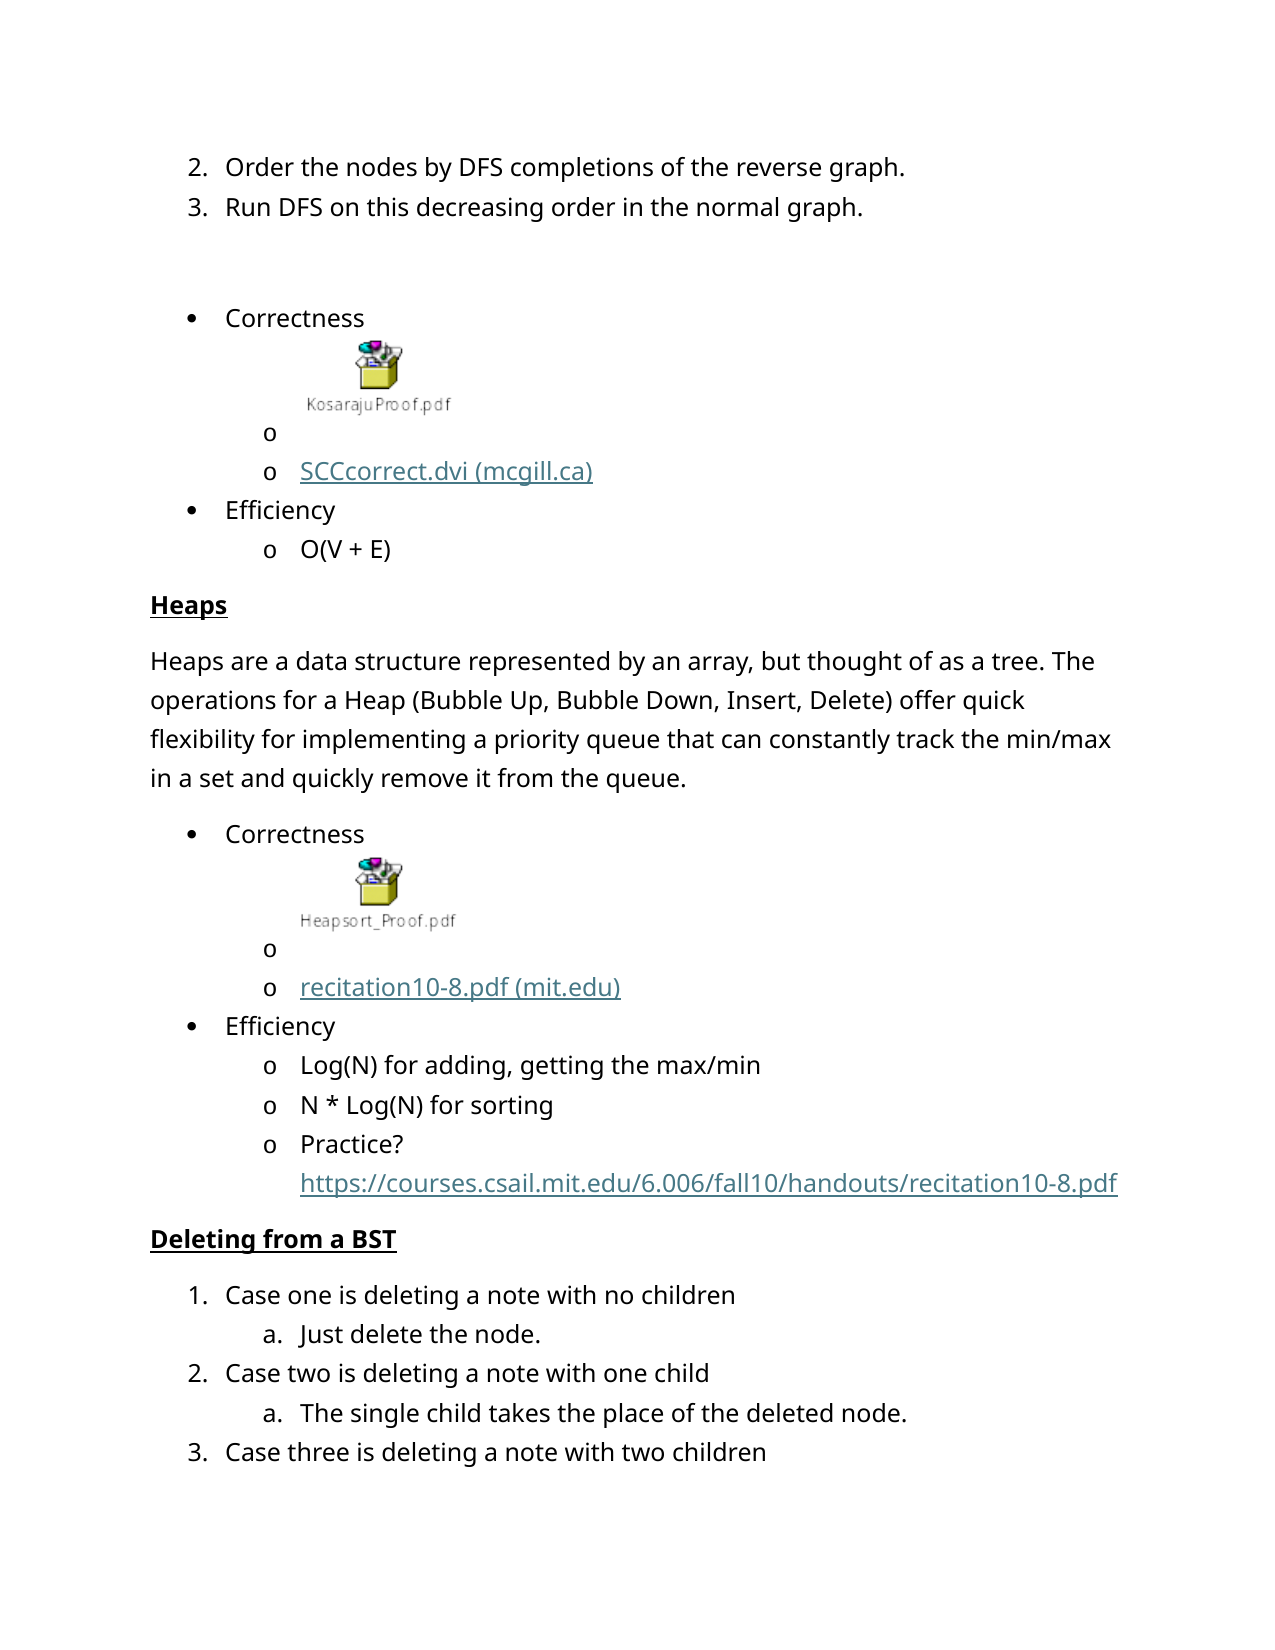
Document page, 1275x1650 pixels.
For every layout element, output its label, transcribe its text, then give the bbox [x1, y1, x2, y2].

list Case one is deleting a note with no children [187, 1278, 1125, 1312]
list Correctness [187, 301, 1125, 335]
list Practice? https://courses.csail.mit.edu/6.006/fall10/handouts/recitation10-8.pdf [262, 1127, 1125, 1200]
list O(V + E) [262, 532, 1125, 566]
list Case three is deleting a note with two children [187, 1434, 1125, 1468]
list Efficiency [187, 493, 1125, 527]
text Heaps [150, 588, 1125, 622]
list Case two is deleting a note with one child [187, 1356, 1125, 1390]
list Order the nodes by DFS completions of the reverse graph. [187, 150, 1125, 184]
list Log(N) for adding, getting the max/min [262, 1048, 1125, 1082]
list The single child takes the place of the deleted node. [262, 1395, 1125, 1429]
list N * Log(N) for sorting [262, 1087, 1125, 1122]
text Deleting from a BST [150, 1222, 1125, 1256]
list Run DFS on this decreasing order in the normal graph. [187, 189, 1125, 223]
list Efficiency [187, 1009, 1125, 1043]
list Just delete the node. [262, 1317, 1125, 1351]
list Correctness [187, 817, 1125, 851]
list SCCcorrect.dvi (mcgill.ca) [262, 453, 1125, 487]
text Heaps are a data structure represented by an array, but thought of as a tree. The operations for a Heap (Bubble Up, Bubble Down, Insert, Delete) offer quick flexibility for implementing a priority queue that can constantly track the min/max in a set and quickly remove it from the queue. [150, 644, 1125, 795]
list recitation10-8.pdf (mit.edu) [262, 969, 1125, 1004]
